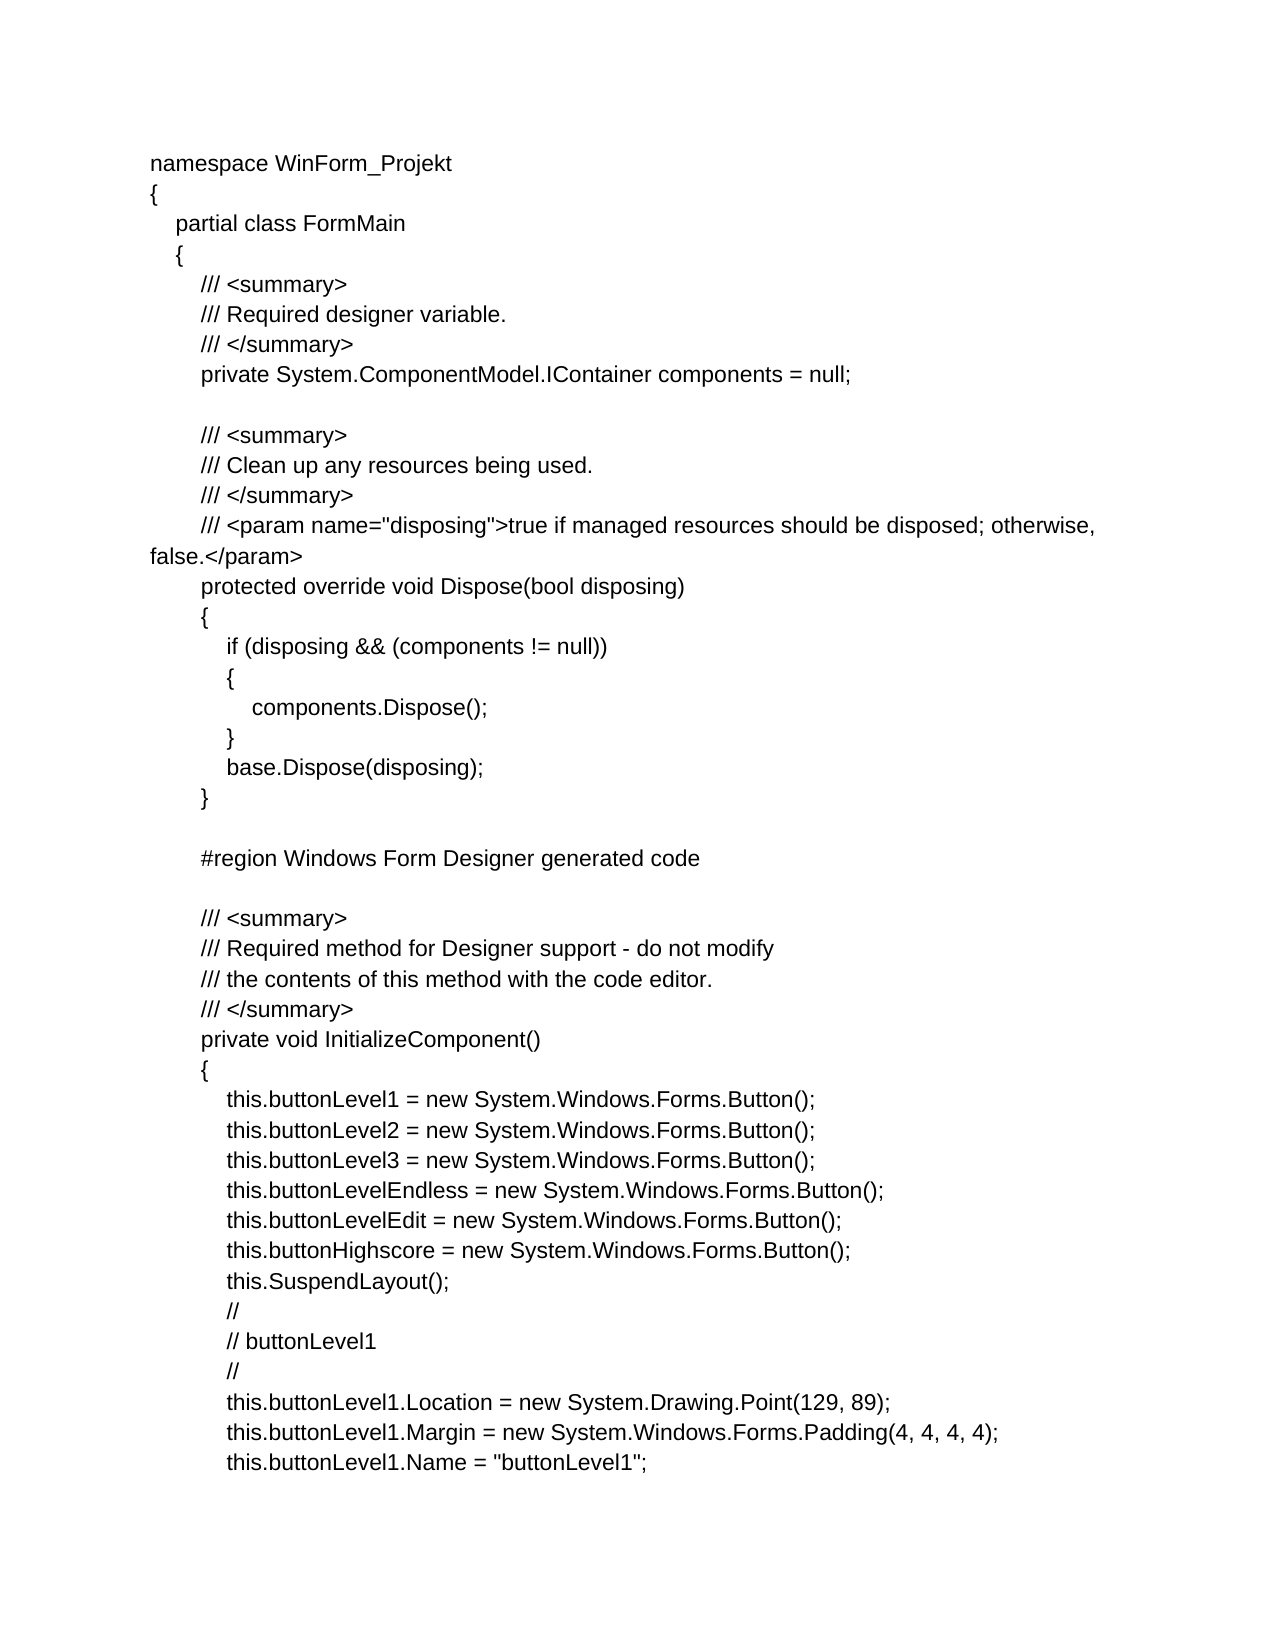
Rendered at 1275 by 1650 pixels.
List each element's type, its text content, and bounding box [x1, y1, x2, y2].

text /// <summary> [150, 271, 1125, 297]
text /// the contents of this method with the code editor. [150, 966, 1125, 992]
text /// </summary> [150, 996, 1125, 1022]
text this.buttonLevelEdit = new System.Windows.Forms.Button(); [150, 1207, 1125, 1234]
text this.buttonHighscore = new System.Windows.Forms.Button(); [150, 1237, 1125, 1264]
text /// </summary> [150, 331, 1125, 358]
text #region Windows Form Designer generated code [150, 845, 1125, 871]
text /// </summary> [150, 482, 1125, 509]
text this.buttonLevel1.Location = new System.Drawing.Point(129, 89); [150, 1388, 1125, 1415]
text // [150, 1298, 1125, 1324]
text this.buttonLevelEndless = new System.Windows.Forms.Button(); [150, 1177, 1125, 1203]
text { [150, 180, 1125, 207]
text /// <summary> [150, 422, 1125, 448]
text components.Dispose(); [150, 694, 1125, 720]
text this.buttonLevel2 = new System.Windows.Forms.Button(); [150, 1117, 1125, 1143]
text /// <summary> [150, 905, 1125, 932]
text protected override void Dispose(bool disposing) [150, 573, 1125, 599]
text /// <param name="disposing">true if managed resources should be disposed; otherwise, false.</param> [150, 512, 1125, 569]
text } [150, 724, 1125, 750]
text this.buttonLevel1 = new System.Windows.Forms.Button(); [150, 1086, 1125, 1113]
text this.SuspendLayout(); [150, 1268, 1125, 1294]
text partial class FormMain [150, 210, 1125, 237]
text this.buttonLevel3 = new System.Windows.Forms.Button(); [150, 1147, 1125, 1173]
text // [150, 1358, 1125, 1385]
text base.Dispose(disposing); [150, 754, 1125, 781]
text this.buttonLevel1.Margin = new System.Windows.Forms.Padding(4, 4, 4, 4); [150, 1419, 1125, 1445]
text private void InitializeComponent() [150, 1026, 1125, 1052]
text { [150, 1056, 1125, 1083]
text { [150, 663, 1125, 690]
text if (disposing && (components != null)) [150, 633, 1125, 660]
text /// Required method for Designer support - do not modify [150, 935, 1125, 962]
text private System.ComponentModel.IContainer components = null; [150, 361, 1125, 388]
text } [150, 784, 1125, 811]
text this.buttonLevel1.Name = "buttonLevel1"; [150, 1449, 1125, 1475]
text // buttonLevel1 [150, 1328, 1125, 1354]
text { [150, 241, 1125, 267]
text /// Clean up any resources being used. [150, 452, 1125, 478]
text ﻿namespace WinForm_Projekt [150, 150, 1125, 176]
text { [150, 603, 1125, 629]
text /// Required designer variable. [150, 301, 1125, 327]
